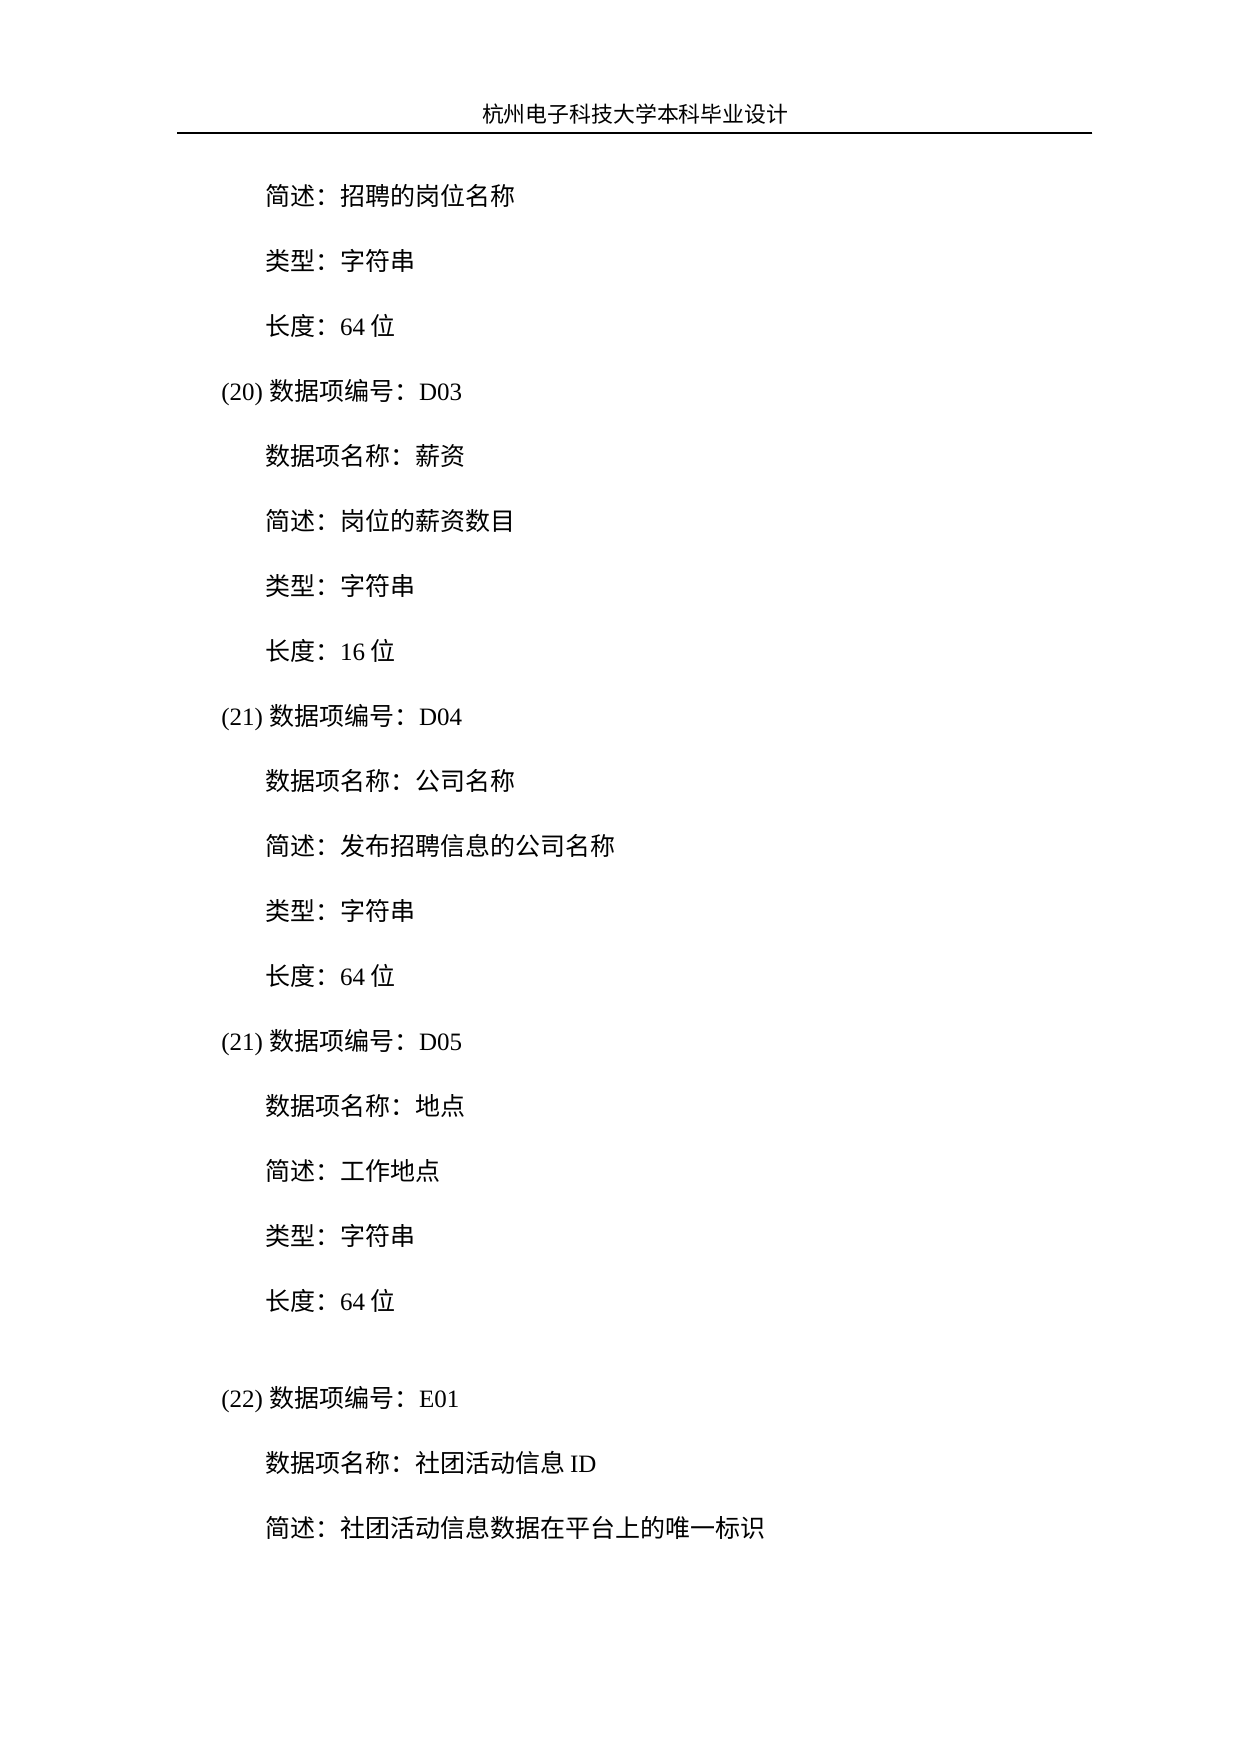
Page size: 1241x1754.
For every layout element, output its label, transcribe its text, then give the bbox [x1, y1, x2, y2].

text 类型：字符串 [221, 552, 1092, 617]
text 长度：16位 [221, 617, 1092, 682]
text (22) 数据项编号：E01 [177, 1364, 1092, 1429]
text (20) 数据项编号：D03 [177, 357, 1092, 422]
text 简述：发布招聘信息的公司名称 [221, 812, 1092, 877]
text 简述：招聘的岗位名称 [221, 162, 1092, 227]
text 类型：字符串 [221, 1202, 1092, 1267]
text 类型：字符串 [221, 877, 1092, 942]
text 数据项名称：社团活动信息ID [221, 1429, 1092, 1494]
text (21) 数据项编号：D05 [177, 1007, 1092, 1072]
text 长度：64位 [221, 942, 1092, 1007]
text 类型：字符串 [221, 227, 1092, 292]
text 简述：工作地点 [221, 1137, 1092, 1202]
text 简述：社团活动信息数据在平台上的唯一标识 [221, 1494, 1092, 1559]
text 简述：岗位的薪资数目 [221, 487, 1092, 552]
text 数据项名称：公司名称 [221, 747, 1092, 812]
text 数据项名称：薪资 [221, 422, 1092, 487]
text 长度：64位 [221, 1267, 1092, 1332]
text (21) 数据项编号：D04 [177, 682, 1092, 747]
text 长度：64位 [221, 292, 1092, 357]
text 数据项名称：地点 [221, 1072, 1092, 1137]
